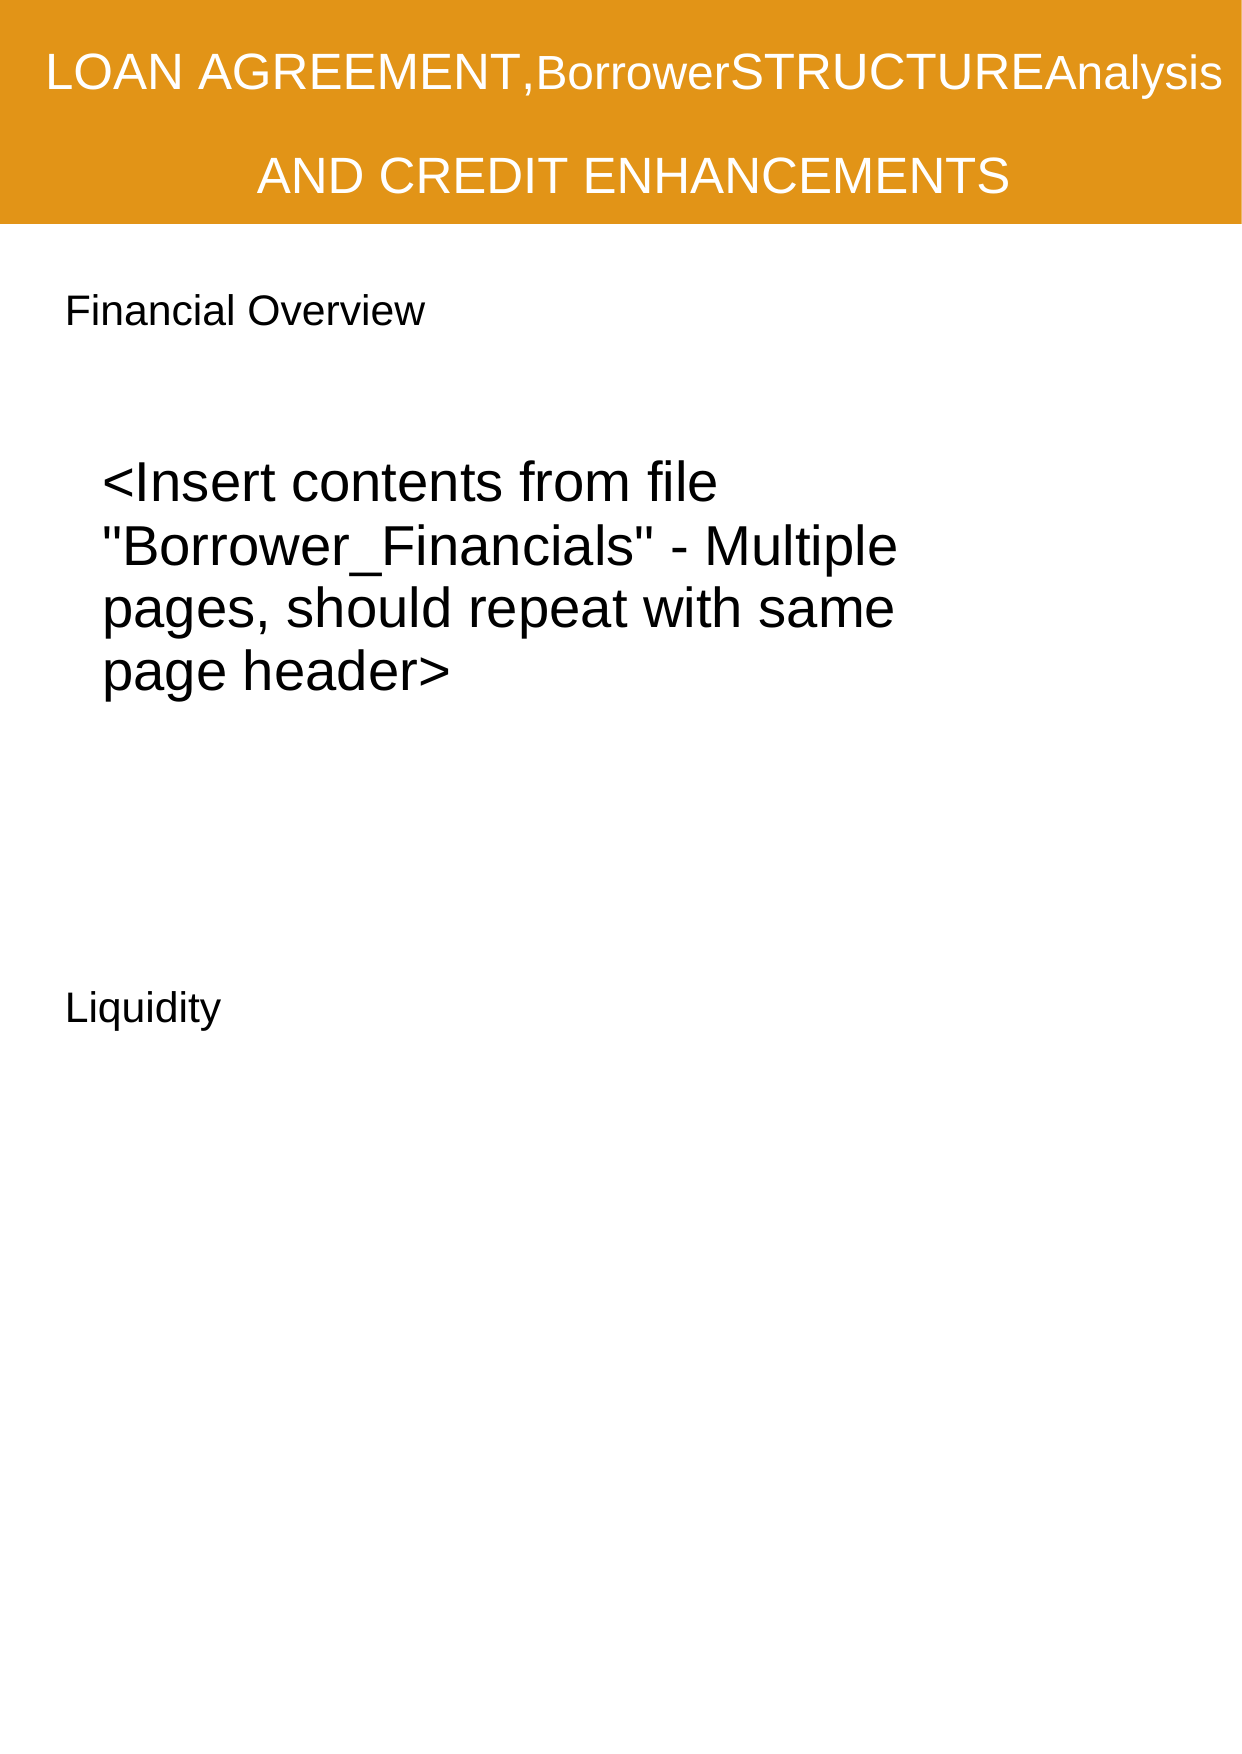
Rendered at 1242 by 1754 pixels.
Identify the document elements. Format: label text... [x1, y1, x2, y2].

text Liquidity [64, 983, 1234, 1032]
text LOAN AGREEMENT,BorrowerSTRUCTUREAnalysis AND CREDIT ENHANCEMENTS [33, 41, 1234, 204]
text Financial Overview [64, 285, 1234, 334]
text <Insert contents from file "Borrower_Financials" - Multiple pages, should repeat with same page header> [102, 451, 955, 703]
picture [0, 0, 1242, 224]
